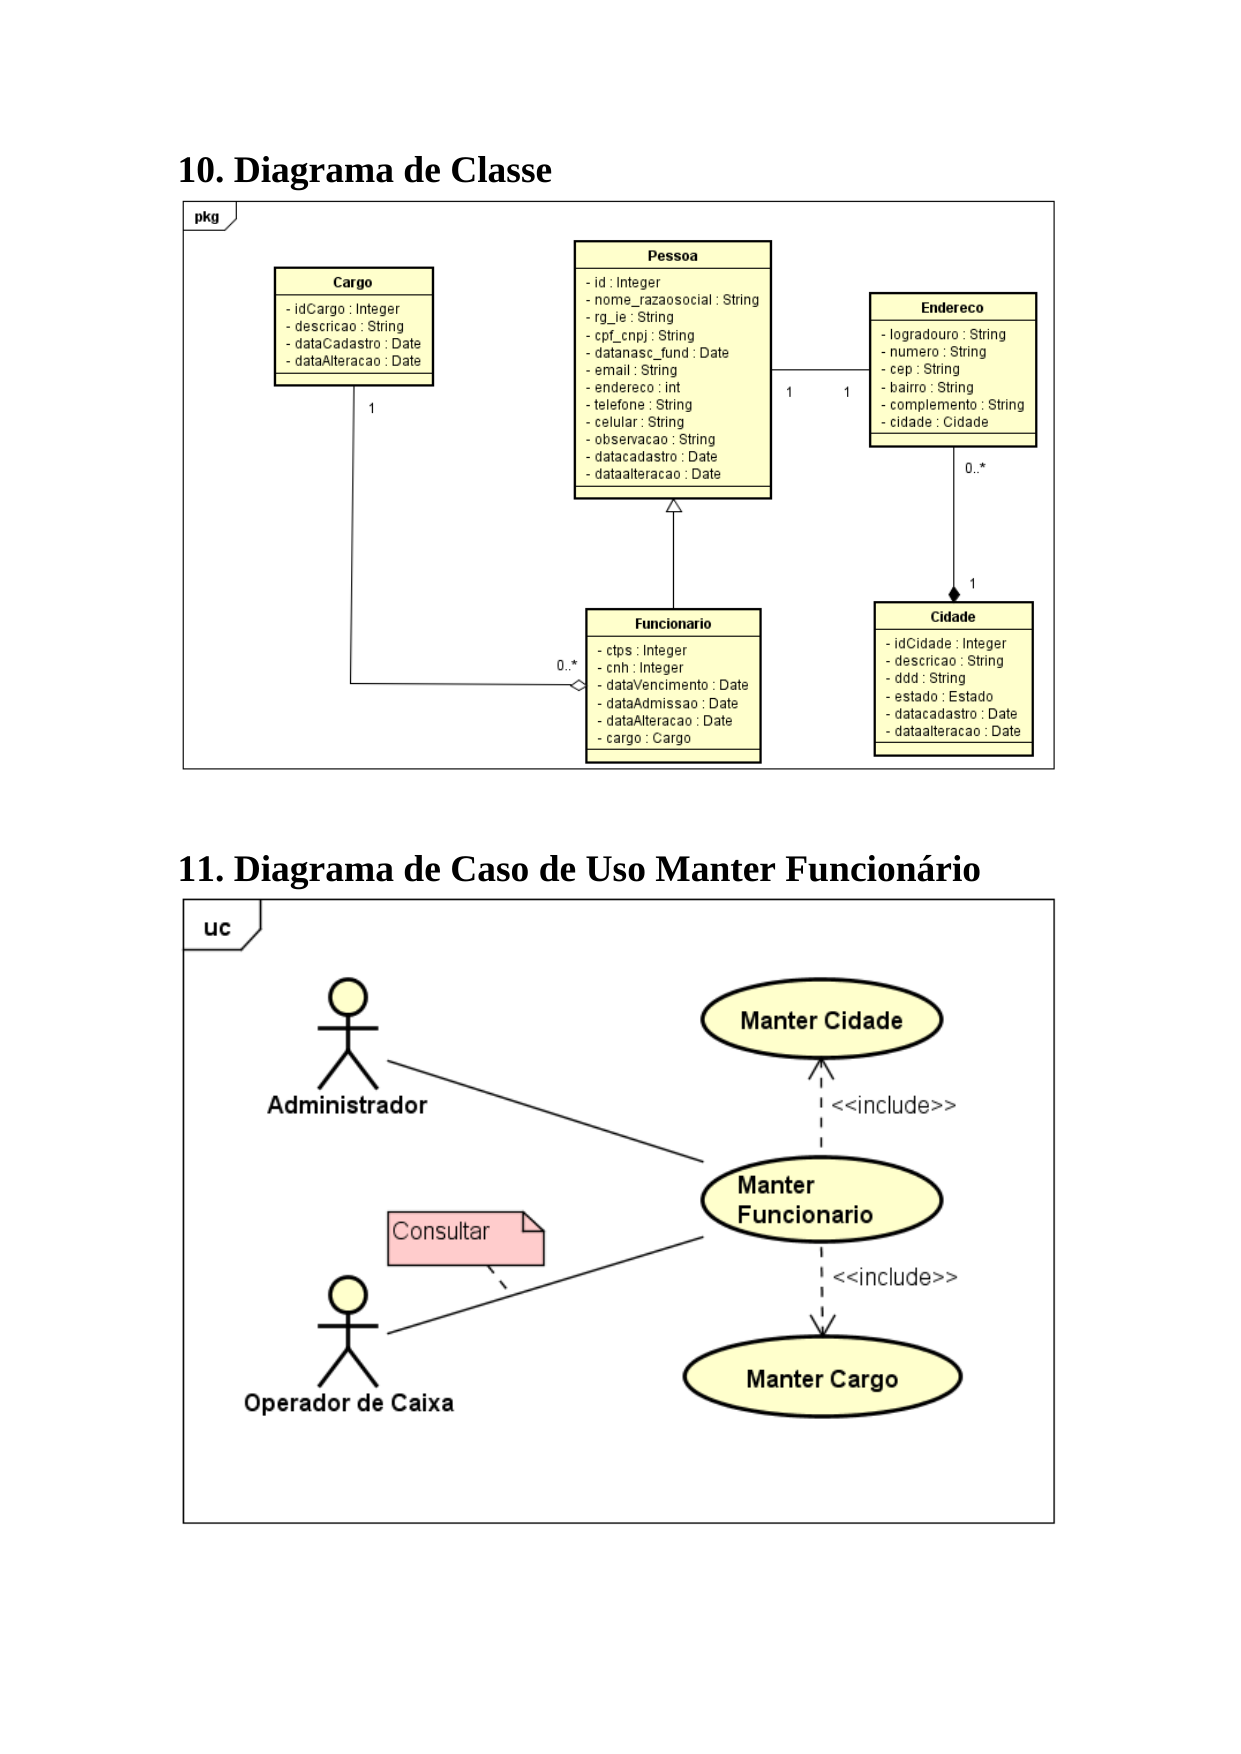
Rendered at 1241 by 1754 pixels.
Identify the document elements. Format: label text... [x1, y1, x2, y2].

picture [177, 194, 1063, 773]
subtitle 11. Diagrama de Caso de Uso Manter Funcionário [177, 847, 1063, 890]
subtitle 10. Diagrama de Classe [177, 148, 1063, 191]
picture [177, 893, 1063, 1530]
